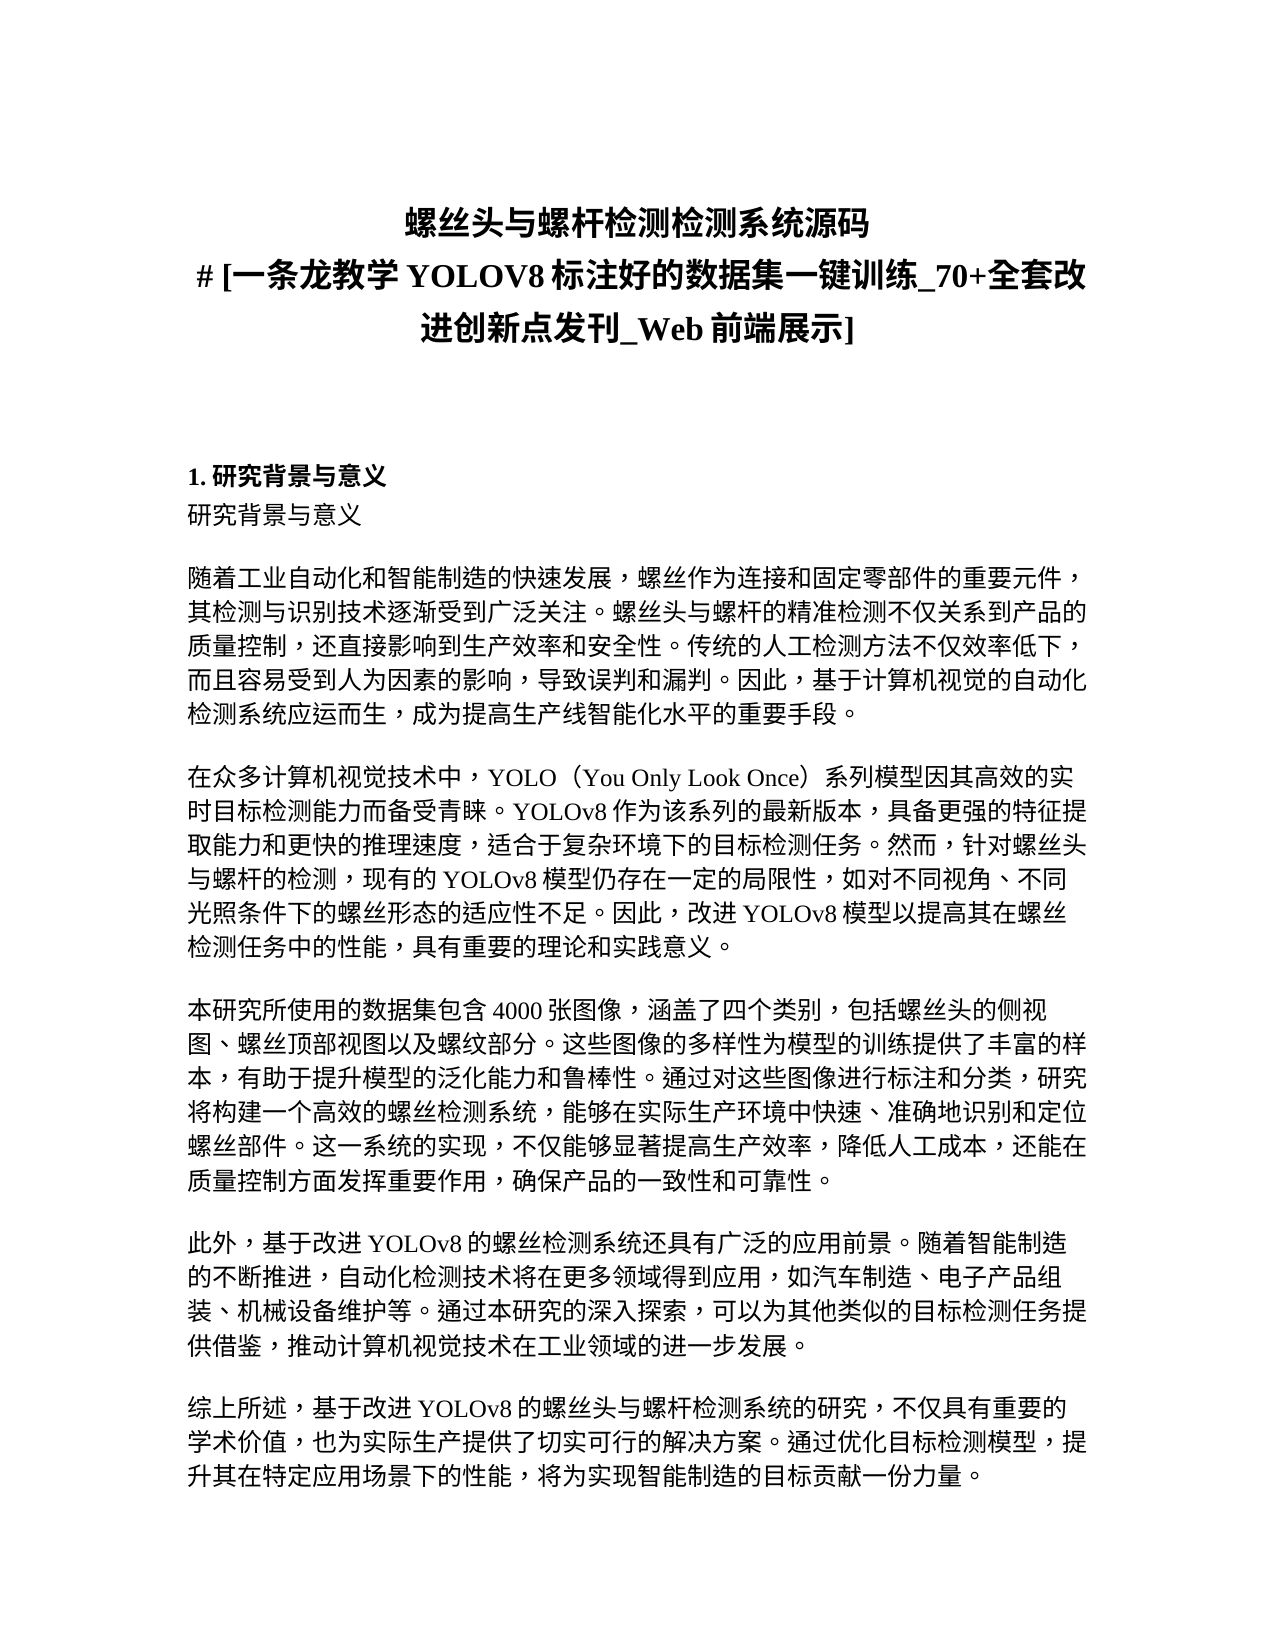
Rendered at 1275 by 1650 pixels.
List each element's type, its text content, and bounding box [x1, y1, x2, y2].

subtitle 1. 研究背景与意义 [187, 459, 1087, 493]
text 研究背景与意义 随着工业自动化和智能制造的快速发展，螺丝作为连接和固定零部件的重要元件，其检测与识别技术逐渐受到广泛关注。螺丝头与螺杆的精准检测不仅关系到产品的质量控制，还直接影响到生产效率和安全性。传统的人工检测方法不仅效率低下，而且容易受到人为因素的影响，导致误判和漏判。因此，基于计算机视觉的自动化检测系统应运而生，成为提高生产线智能化水平的重要手段。 在众多计算机视觉技术中，YOLO（You Only Look Once）系列模型因其高效的实时目标检测能力而备受青睐。YOLOv8作为该系列的最新版本，具备更强的特征提取能力和更快的推理速度，适合于复杂环境下的目标检测任务。然而，针对螺丝头与螺杆的检测，现有的YOLOv8模型仍存在一定的局限性，如对不同视角、不同光照条件下的螺丝形态的适应性不足。因此，改进YOLOv8模型以提高其在螺丝检测任务中的性能，具有重要的理论和实践意义。 本研究所使用的数据集包含4000张图像，涵盖了四个类别，包括螺丝头的侧视图、螺丝顶部视图以及螺纹部分。这些图像的多样性为模型的训练提供了丰富的样本，有助于提升模型的泛化能力和鲁棒性。通过对这些图像进行标注和分类，研究将构建一个高效的螺丝检测系统，能够在实际生产环境中快速、准确地识别和定位螺丝部件。这一系统的实现，不仅能够显著提高生产效率，降低人工成本，还能在质量控制方面发挥重要作用，确保产品的一致性和可靠性。 此外，基于改进YOLOv8的螺丝检测系统还具有广泛的应用前景。随着智能制造的不断推进，自动化检测技术将在更多领域得到应用，如汽车制造、电子产品组装、机械设备维护等。通过本研究的深入探索，可以为其他类似的目标检测任务提供借鉴，推动计算机视觉技术在工业领域的进一步发展。 综上所述，基于改进YOLOv8的螺丝头与螺杆检测系统的研究，不仅具有重要的学术价值，也为实际生产提供了切实可行的解决方案。通过优化目标检测模型，提升其在特定应用场景下的性能，将为实现智能制造的目标贡献一份力量。 [187, 498, 1087, 1493]
subtitle 螺丝头与螺杆检测检测系统源码 # [一条龙教学YOLOV8标注好的数据集一键训练_70+全套改进创新点发刊_Web前端展示] [187, 200, 1087, 350]
